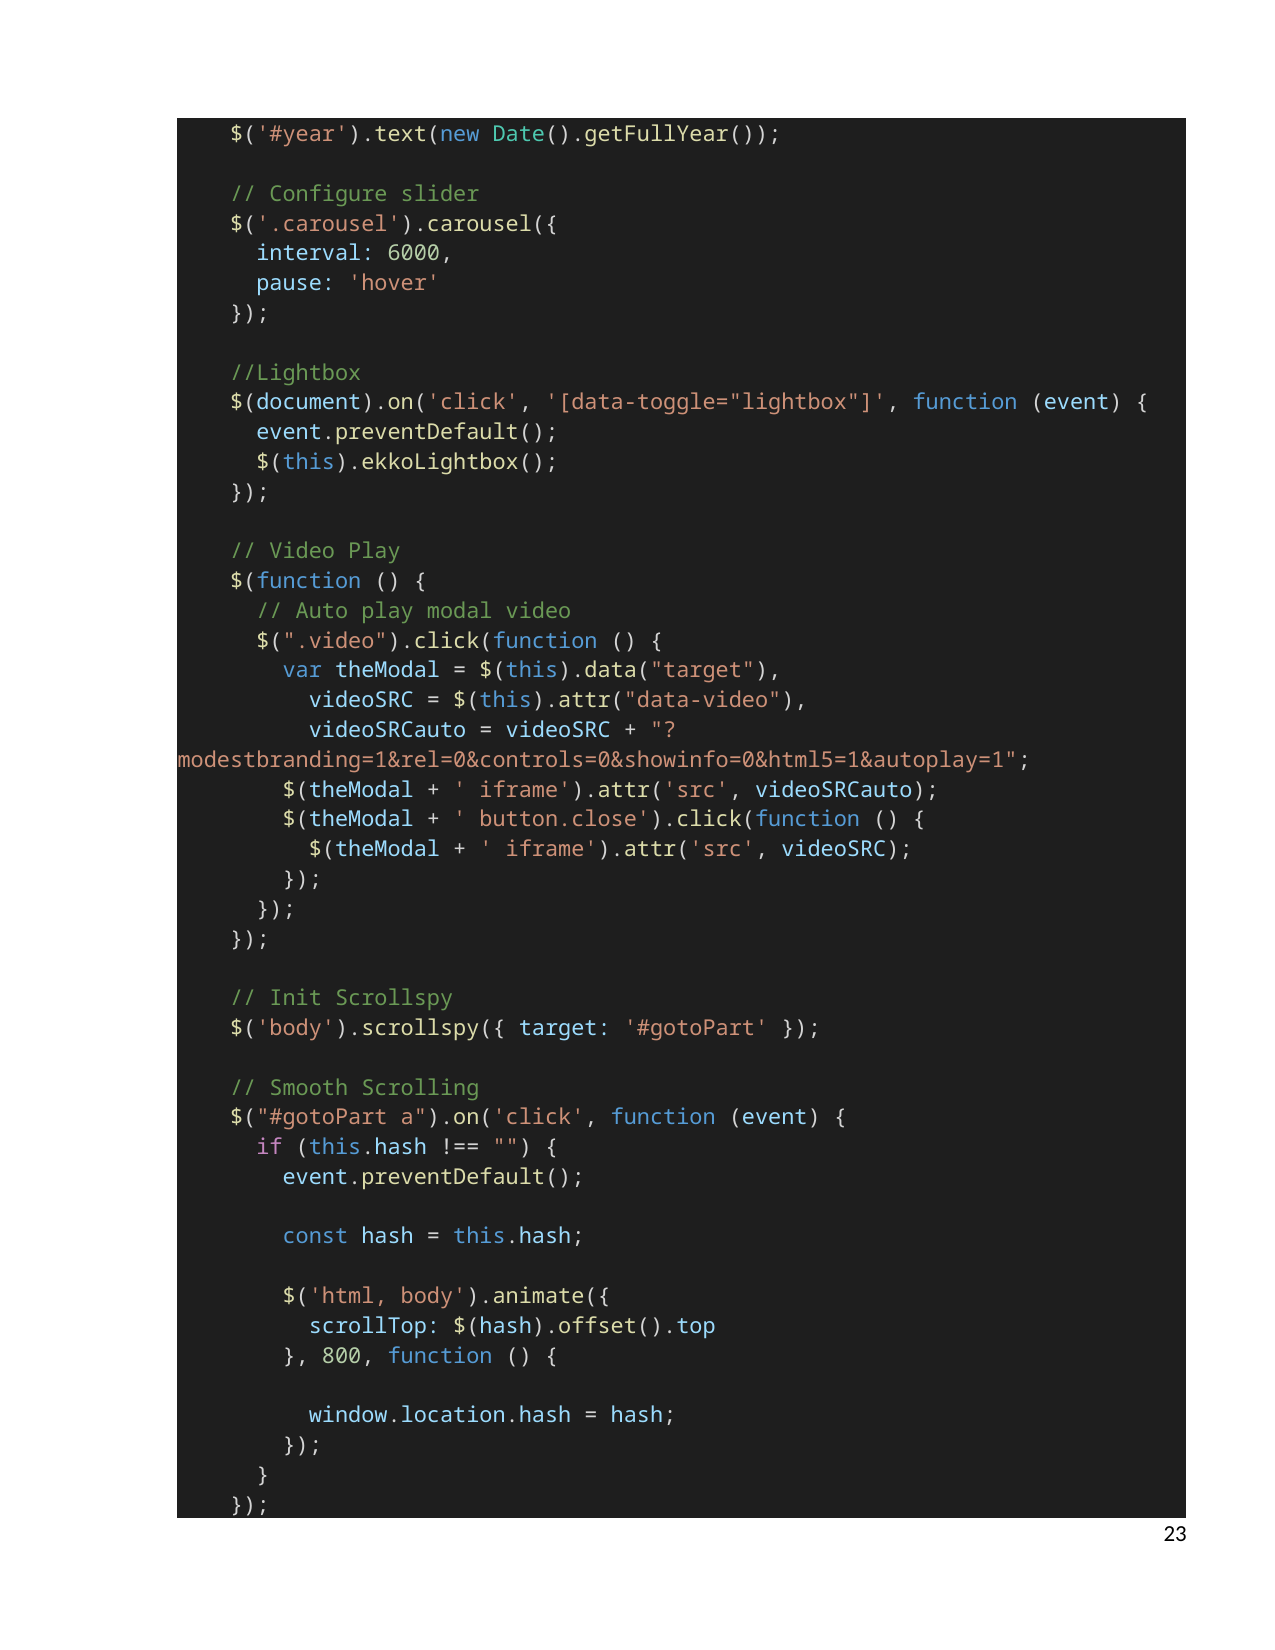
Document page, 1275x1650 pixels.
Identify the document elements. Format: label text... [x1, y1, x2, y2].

text $(theModal + ' iframe').attr('src', videoSRC); [177, 833, 1186, 863]
text }); [177, 922, 1186, 952]
text window.location.hash = hash; [177, 1399, 1186, 1429]
text const hash = this.hash; [177, 1220, 1186, 1250]
text $(theModal + ' button.close').click(function () { [177, 803, 1186, 833]
text $(document).on('click', '[data-toggle="lightbox"]', function (event) { [177, 386, 1186, 416]
text // Smooth Scrolling [177, 1071, 1186, 1101]
text }, 800, function () { [177, 1339, 1186, 1369]
text $(this).ekkoLightbox(); [177, 446, 1186, 476]
text } [177, 1459, 1186, 1488]
text videoSRCauto = videoSRC + "?modestbranding=1&rel=0&controls=0&showinfo=0&html5=1&autoplay=1"; [177, 714, 1186, 773]
text interval: 6000, [177, 237, 1186, 267]
text }); [177, 863, 1186, 893]
text $('html, body').animate({ [177, 1280, 1186, 1310]
text }); [177, 893, 1186, 922]
text }); [177, 1488, 1186, 1518]
text // Video Play [177, 535, 1186, 565]
text event.preventDefault(); [177, 1161, 1186, 1191]
text $(function () { [177, 565, 1186, 595]
text var theModal = $(this).data("target"), [177, 654, 1186, 684]
text $('.carousel').carousel({ [177, 207, 1186, 237]
text $('#year').text(new Date().getFullYear()); [177, 118, 1186, 148]
text pause: 'hover' [177, 267, 1186, 297]
text }); [177, 476, 1186, 505]
text $(".video").click(function () { [177, 624, 1186, 654]
text videoSRC = $(this).attr("data-video"), [177, 684, 1186, 714]
text // Auto play modal video [177, 595, 1186, 624]
text if (this.hash !== "") { [177, 1131, 1186, 1161]
text }); [177, 1429, 1186, 1459]
text $("#gotoPart a").on('click', function (event) { [177, 1101, 1186, 1131]
text $('body').scrollspy({ target: '#gotoPart' }); [177, 1012, 1186, 1042]
text scrollTop: $(hash).offset().top [177, 1310, 1186, 1339]
text }); [177, 297, 1186, 327]
text // Init Scrollspy [177, 982, 1186, 1012]
text event.preventDefault(); [177, 416, 1186, 446]
text // Configure slider [177, 178, 1186, 207]
text //Lightbox [177, 356, 1186, 386]
text $(theModal + ' iframe').attr('src', videoSRCauto); [177, 773, 1186, 803]
